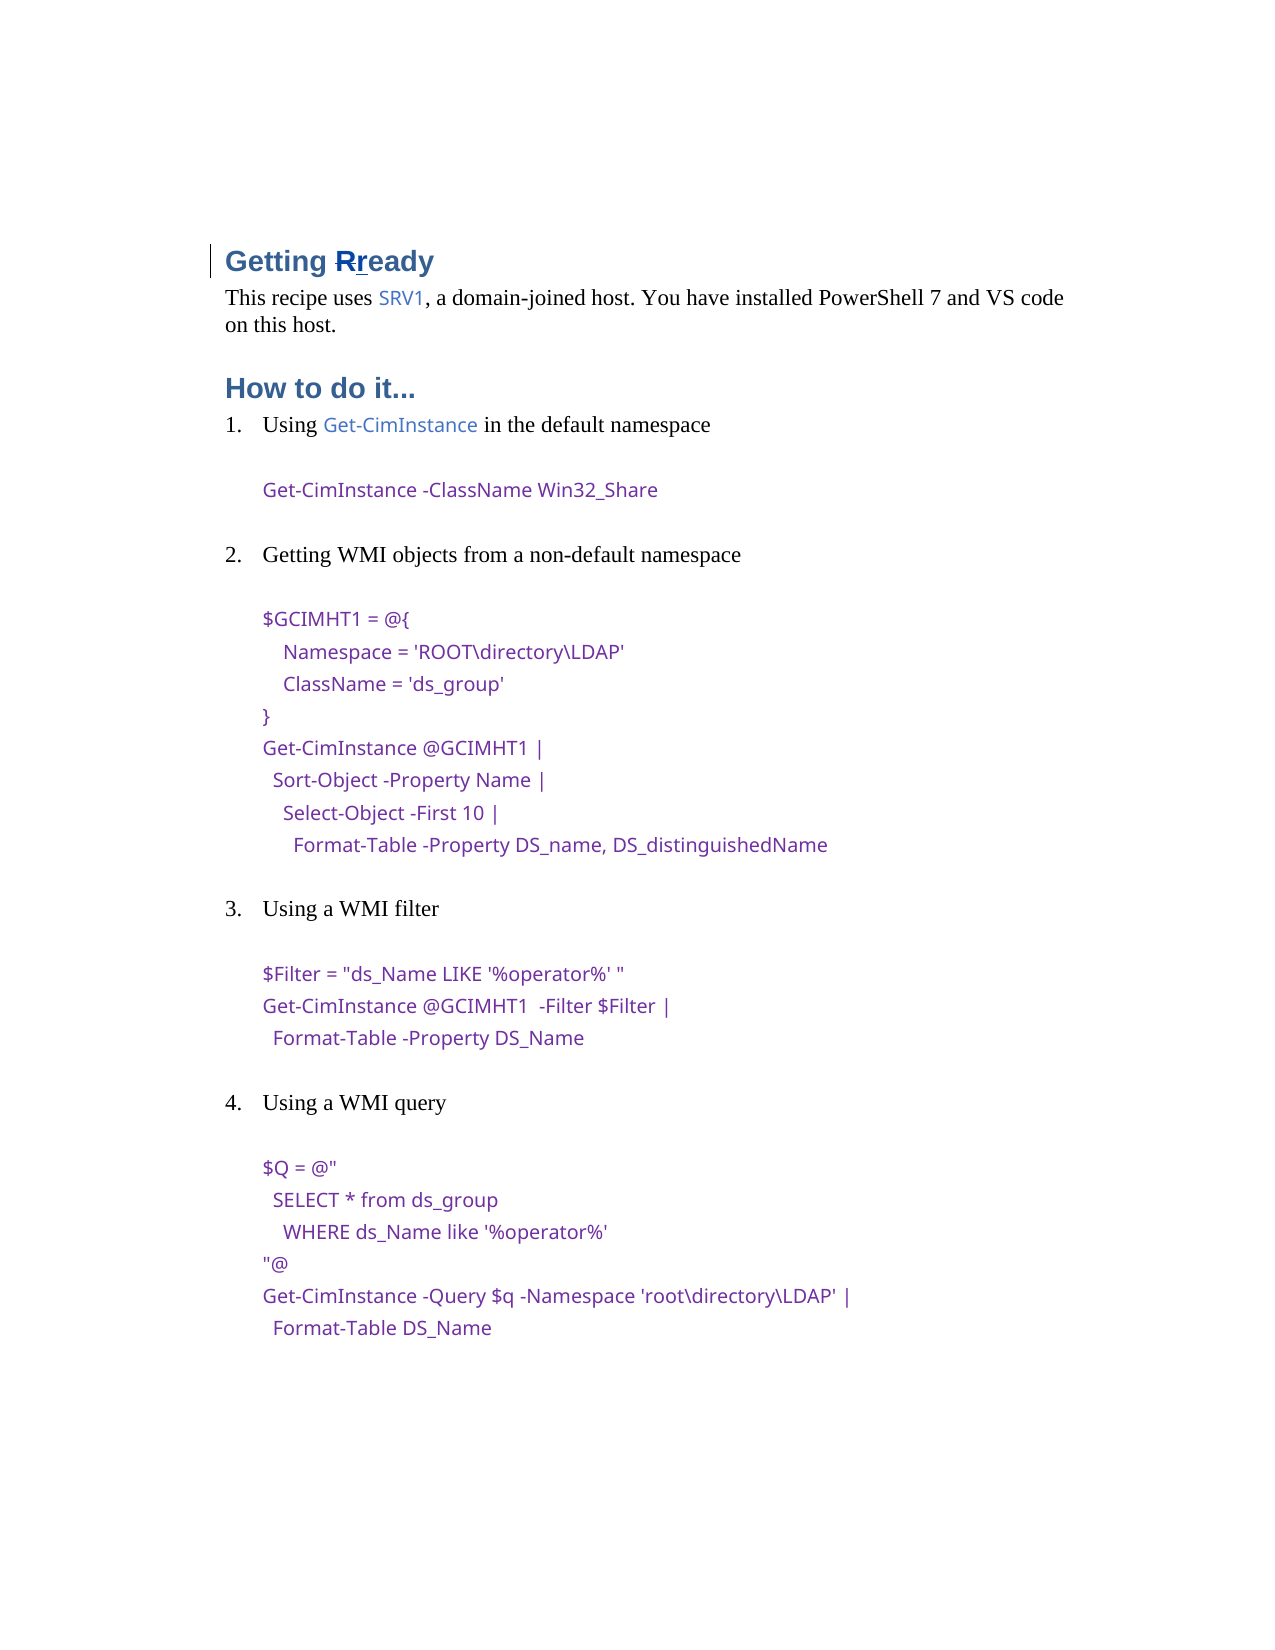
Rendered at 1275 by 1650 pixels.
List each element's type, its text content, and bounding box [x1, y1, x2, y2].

text Get-CimInstance @GCIMHT1 -Filter $Filter | [262, 992, 1078, 1019]
subtitle Getting eady [225, 244, 1078, 278]
text $Filter = "ds_Name LIKE '%operator%' " [262, 960, 1078, 987]
text Sort-Object -Property Name | [262, 767, 1078, 794]
text } [262, 702, 1078, 729]
text This recipe uses SRV1, a domain-joined host. You have installed PowerShell 7 and VS code on this host. [225, 284, 1078, 338]
text ClassName = 'ds_group' [262, 670, 1078, 697]
text Get-CimInstance -Query $q -Namespace 'root\directory\LDAP' | [262, 1282, 1078, 1309]
list Using Get-CimInstance in the default namespace [225, 411, 1040, 438]
text Format-Table -Property DS_name, DS_distinguishedName [262, 831, 1078, 858]
text SELECT * from ds_group [262, 1186, 1078, 1213]
text Namespace = 'ROOT\directory\LDAP' [262, 638, 1078, 665]
text Get-CimInstance @GCIMHT1 | [262, 734, 1078, 761]
list Using a WMI filter [225, 895, 1040, 922]
text Format-Table -Property DS_Name [262, 1024, 1078, 1052]
list Getting WMI objects from a non-default namespace [225, 541, 1040, 567]
text WHERE ds_Name like '%operator%' [262, 1218, 1078, 1245]
text $Q = @" [262, 1154, 1078, 1181]
text Format-Table DS_Name [262, 1315, 1078, 1342]
text "@ [262, 1250, 1078, 1277]
subtitle How to do it... [225, 371, 1078, 405]
text Get-CimInstance -ClassName Win32_Share [262, 477, 1078, 503]
text Select-Object -First 10 | [262, 799, 1078, 826]
list Using a WMI query [225, 1089, 1040, 1115]
text $GCIMHT1 = @{ [262, 606, 1078, 633]
